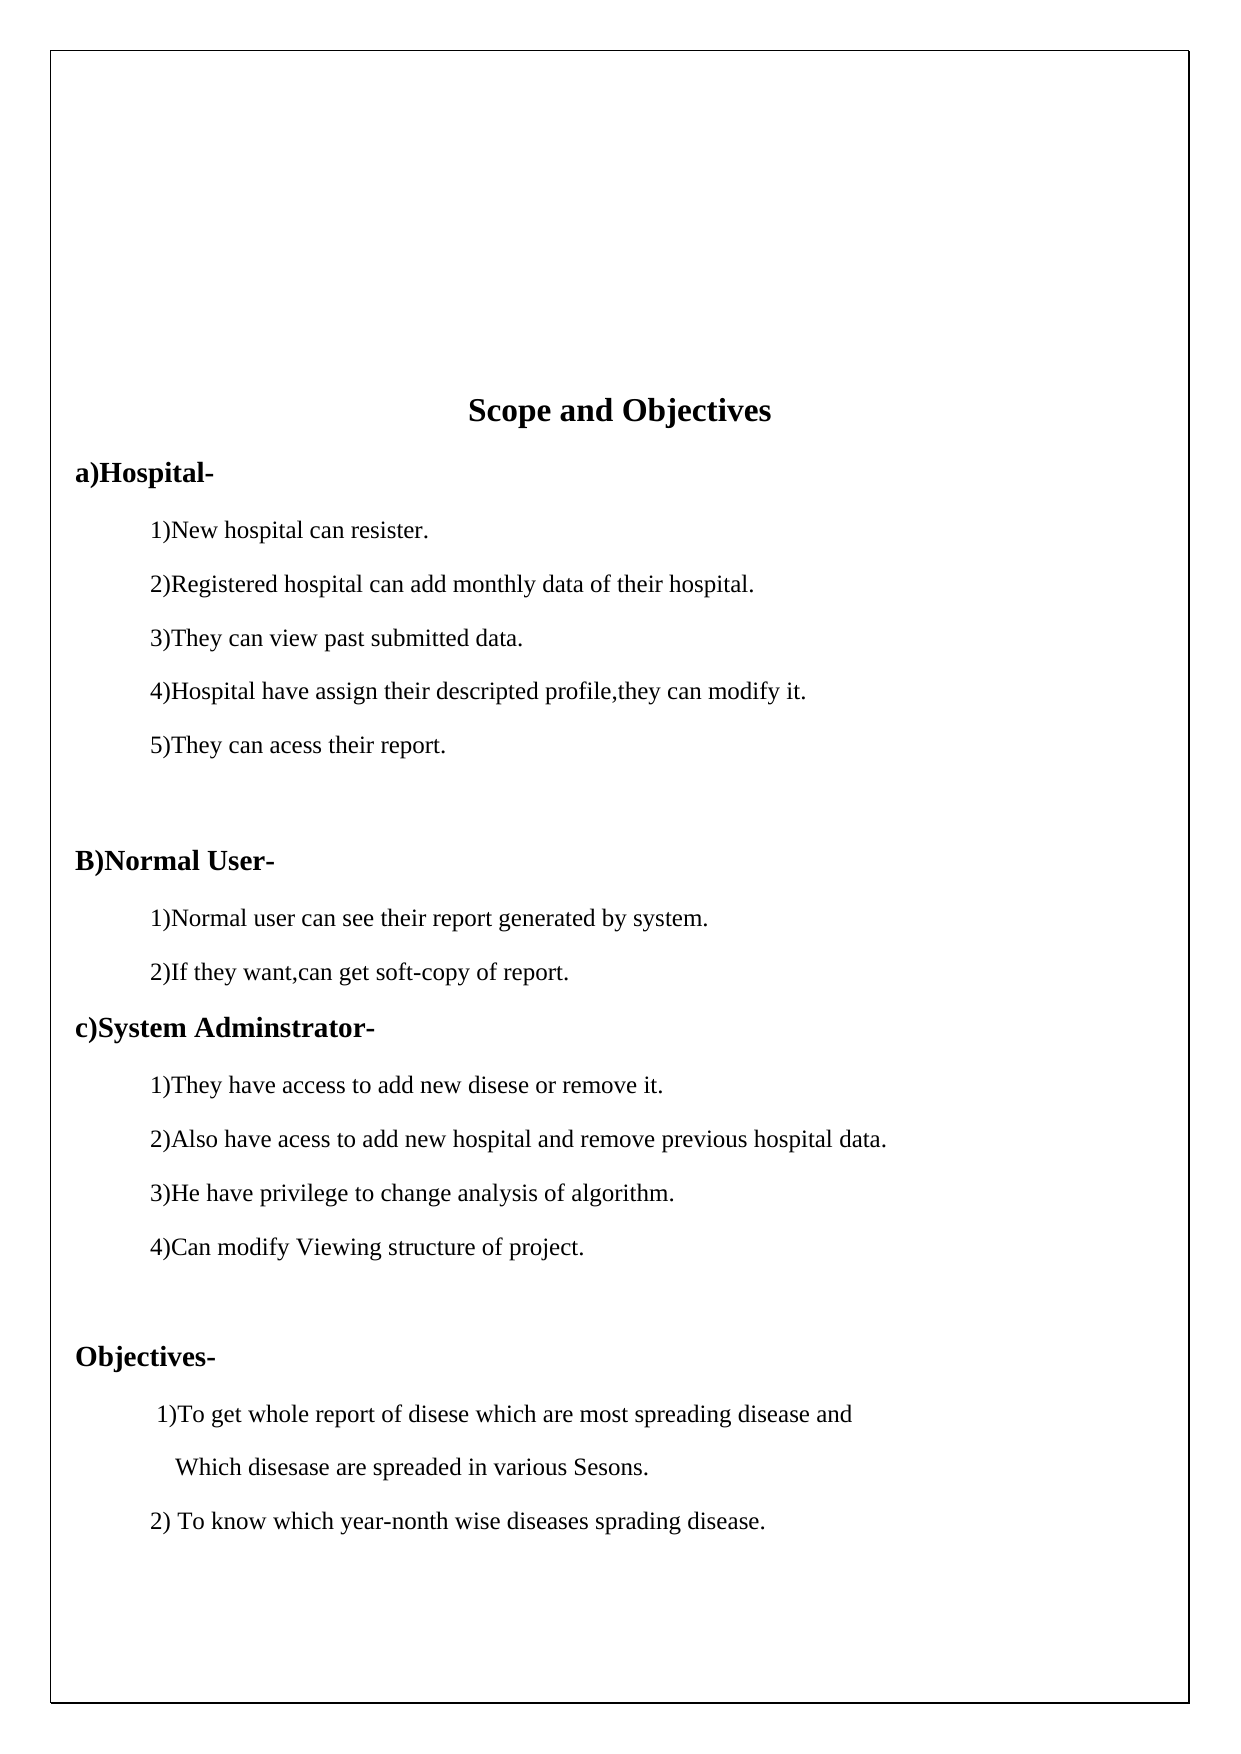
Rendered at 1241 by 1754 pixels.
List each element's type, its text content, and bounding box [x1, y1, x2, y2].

text Objectives- [75, 1339, 1164, 1373]
text 2) To know which year-nonth wise diseases sprading disease. [150, 1506, 1164, 1535]
text 5)They can acess their report. [150, 730, 1164, 759]
text 4)Can modify Viewing structure of project. [150, 1232, 1164, 1260]
text a)Hospital- [75, 456, 1164, 489]
text B)Normal User- [75, 843, 1164, 877]
text 4)Hospital have assign their descripted profile,they can modify it. [150, 676, 1164, 705]
text 3)They can view past submitted data. [150, 623, 1164, 651]
text Scope and Objectives [75, 391, 1164, 429]
text 2)Registered hospital can add monthly data of their hospital. [150, 569, 1164, 597]
text 3)He have privilege to change analysis of algorithm. [150, 1178, 1164, 1206]
text Which disesase are spreaded in various Sesons. [150, 1452, 1164, 1481]
text 2)If they want,can get soft-copy of report. [150, 957, 1164, 986]
text 2)Also have acess to add new hospital and remove previous hospital data. [150, 1124, 1164, 1153]
text 1)New hospital can resister. [150, 515, 1164, 544]
text c)System Adminstrator- [75, 1011, 1164, 1044]
text 1)To get whole report of disese which are most spreading disease and [150, 1399, 1164, 1427]
text 1)Normal user can see their report generated by system. [150, 903, 1164, 932]
text 1)They have access to add new disese or remove it. [150, 1070, 1164, 1099]
